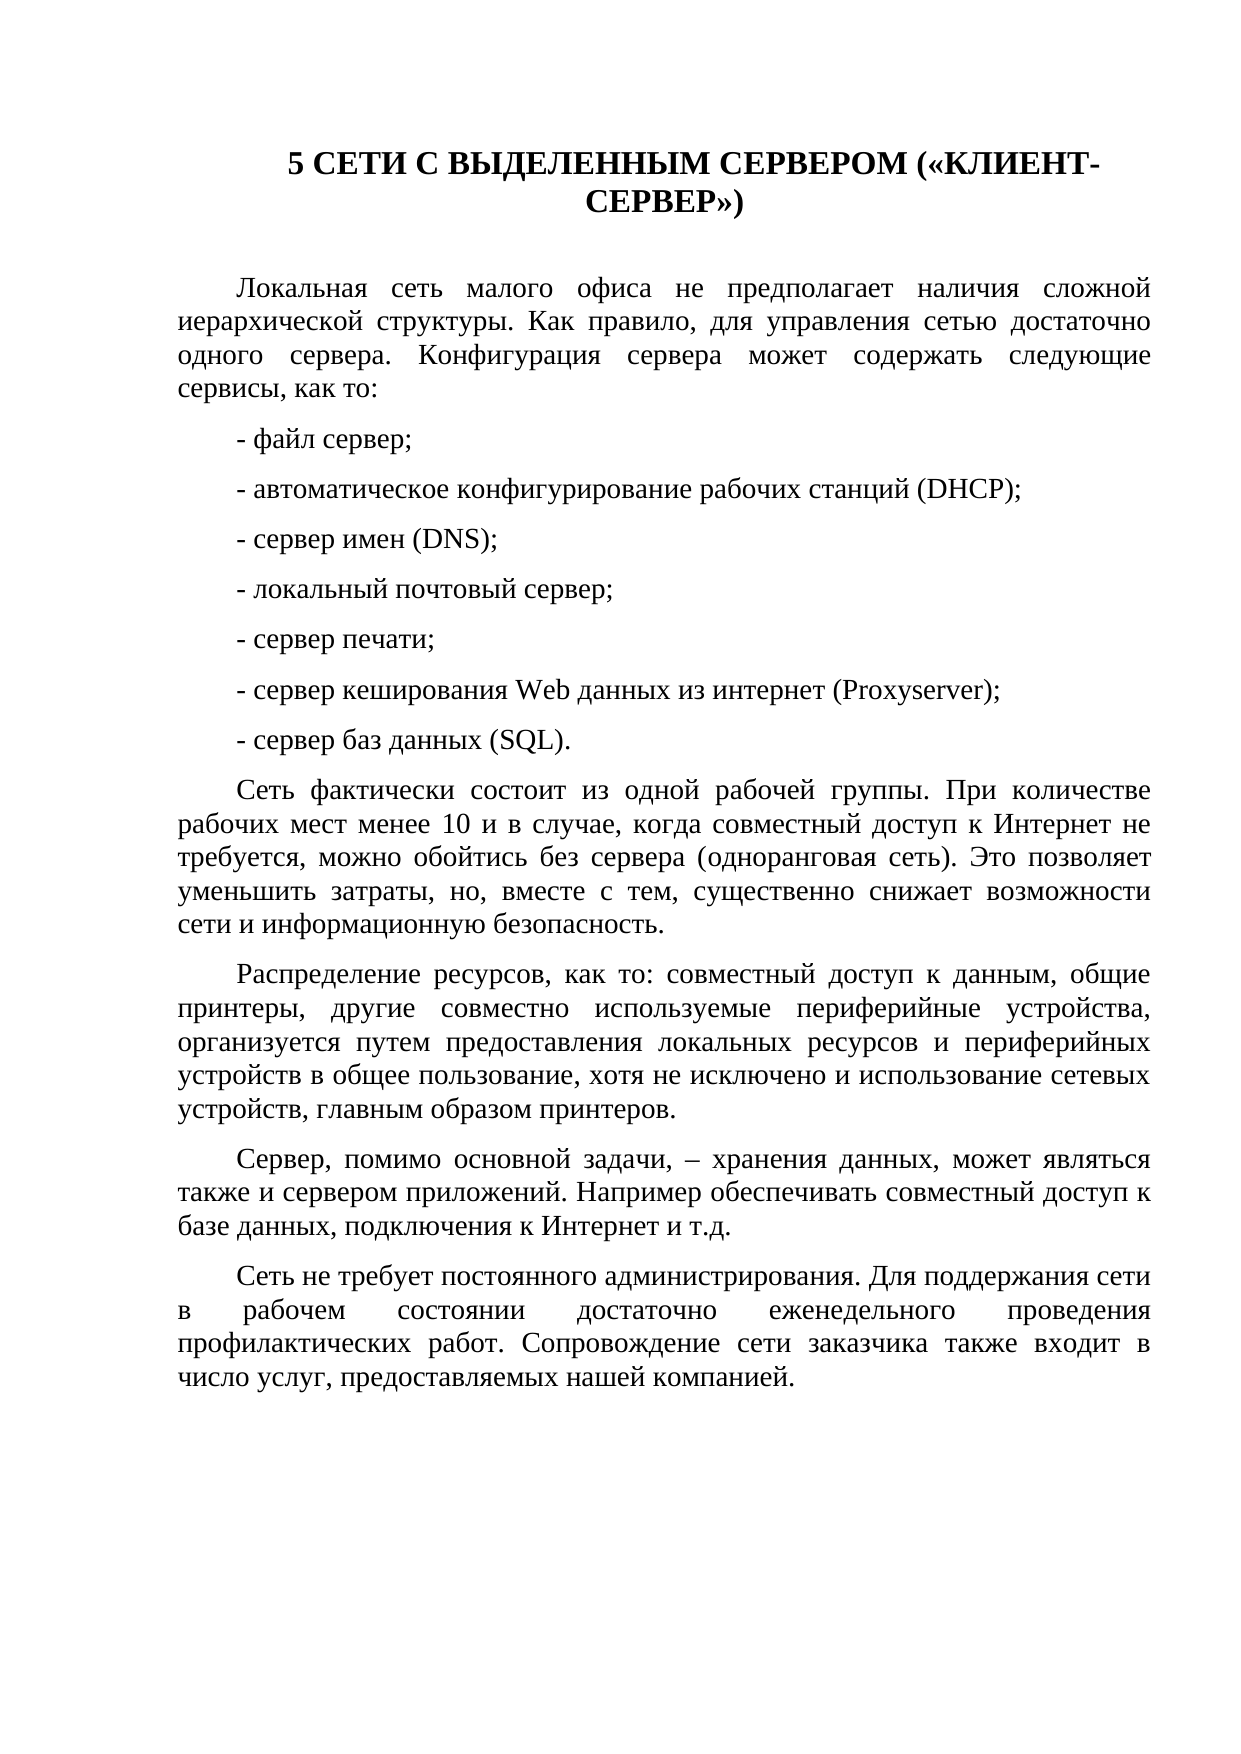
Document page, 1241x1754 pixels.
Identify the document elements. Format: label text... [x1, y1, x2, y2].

text - сервер кеширования Web данных из интернет (Proxyserver); [177, 672, 1152, 705]
text - сервер баз данных (SQL). [177, 722, 1152, 756]
subtitle 5 СЕТИ С ВЫДЕЛЕННЫМ СЕРВЕРОМ («КЛИЕНТ-СЕРВЕР») [177, 143, 1152, 220]
text Сеть фактически состоит из одной рабочей группы. При количестве рабочих мест менее 10 и в случае, когда совместный доступ к Интернет не требуется, можно обойтись без сервера (одноранговая сеть). Это позволяет уменьшить затраты, но, вместе с тем, существенно снижает возможности сети и информационную безопасность. [177, 772, 1152, 940]
text Локальная сеть малого офиса не предполагает наличия сложной иерархической структуры. Как правило, для управления сетью достаточно одного сервера. Конфигурация сервера может содержать следующие сервисы, как то: [177, 270, 1152, 404]
text - файл сервер; [177, 421, 1152, 454]
text - сервер печати; [177, 622, 1152, 655]
text Сервер, помимо основной задачи, – хранения данных, может являться также и сервером приложений. Например обеспечивать совместный доступ к базе данных, подключения к Интернет и т.д. [177, 1141, 1152, 1242]
text - сервер имен (DNS); [177, 521, 1152, 555]
text - автоматическое конфигурирование рабочих станций (DHCP); [177, 471, 1152, 504]
text - локальный почтовый сервер; [177, 571, 1152, 605]
text Распределение ресурсов, как то: совместный доступ к данным, общие принтеры, другие совместно используемые периферийные устройства, организуется путем предоставления локальных ресурсов и периферийных устройств в общее пользование, хотя не исключено и использование сетевых устройств, главным образом принтеров. [177, 957, 1152, 1124]
text Сеть не требует постоянного администрирования. Для поддержания сети в рабочем состоянии достаточно еженедельного проведения профилактических работ. Сопровождение сети заказчика также входит в число услуг, предоставляемых нашей компанией. [177, 1258, 1152, 1392]
